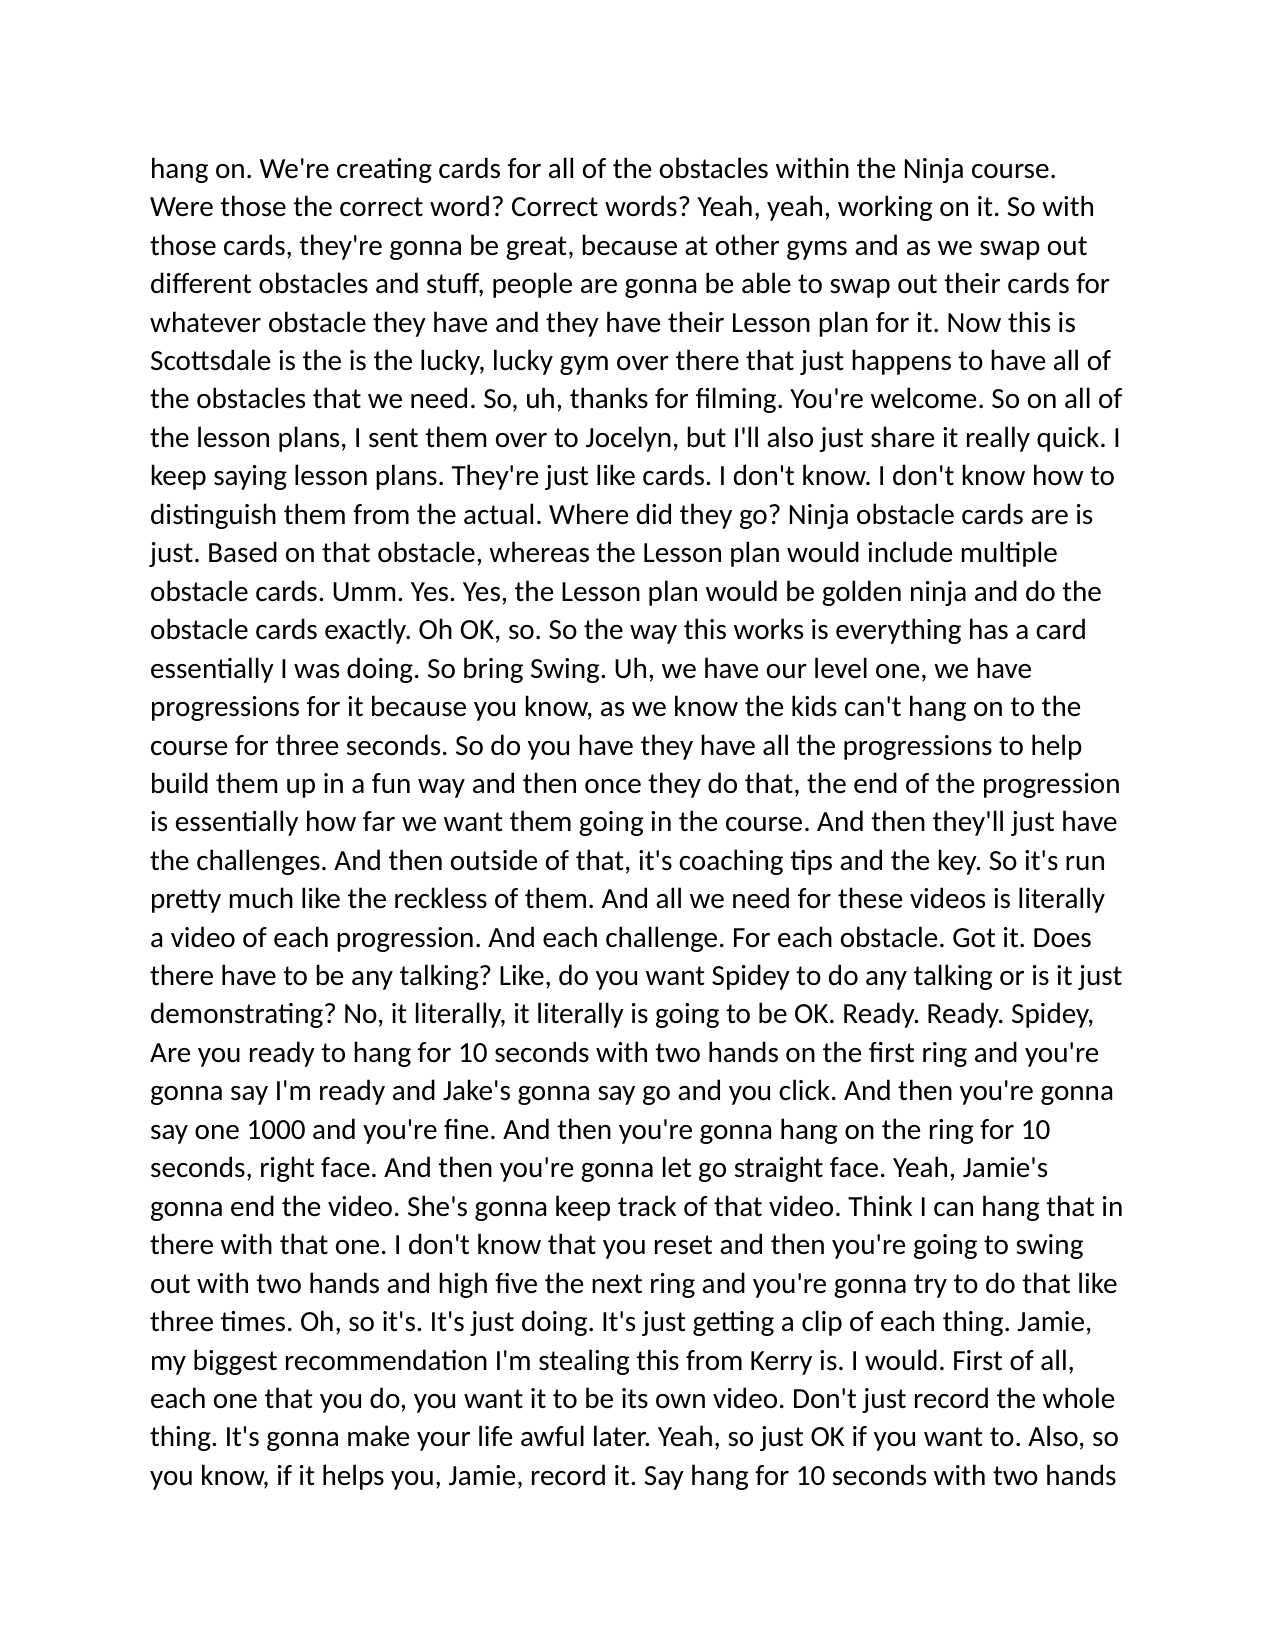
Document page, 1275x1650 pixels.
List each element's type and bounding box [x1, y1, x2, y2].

text [150, 150, 1125, 1492]
